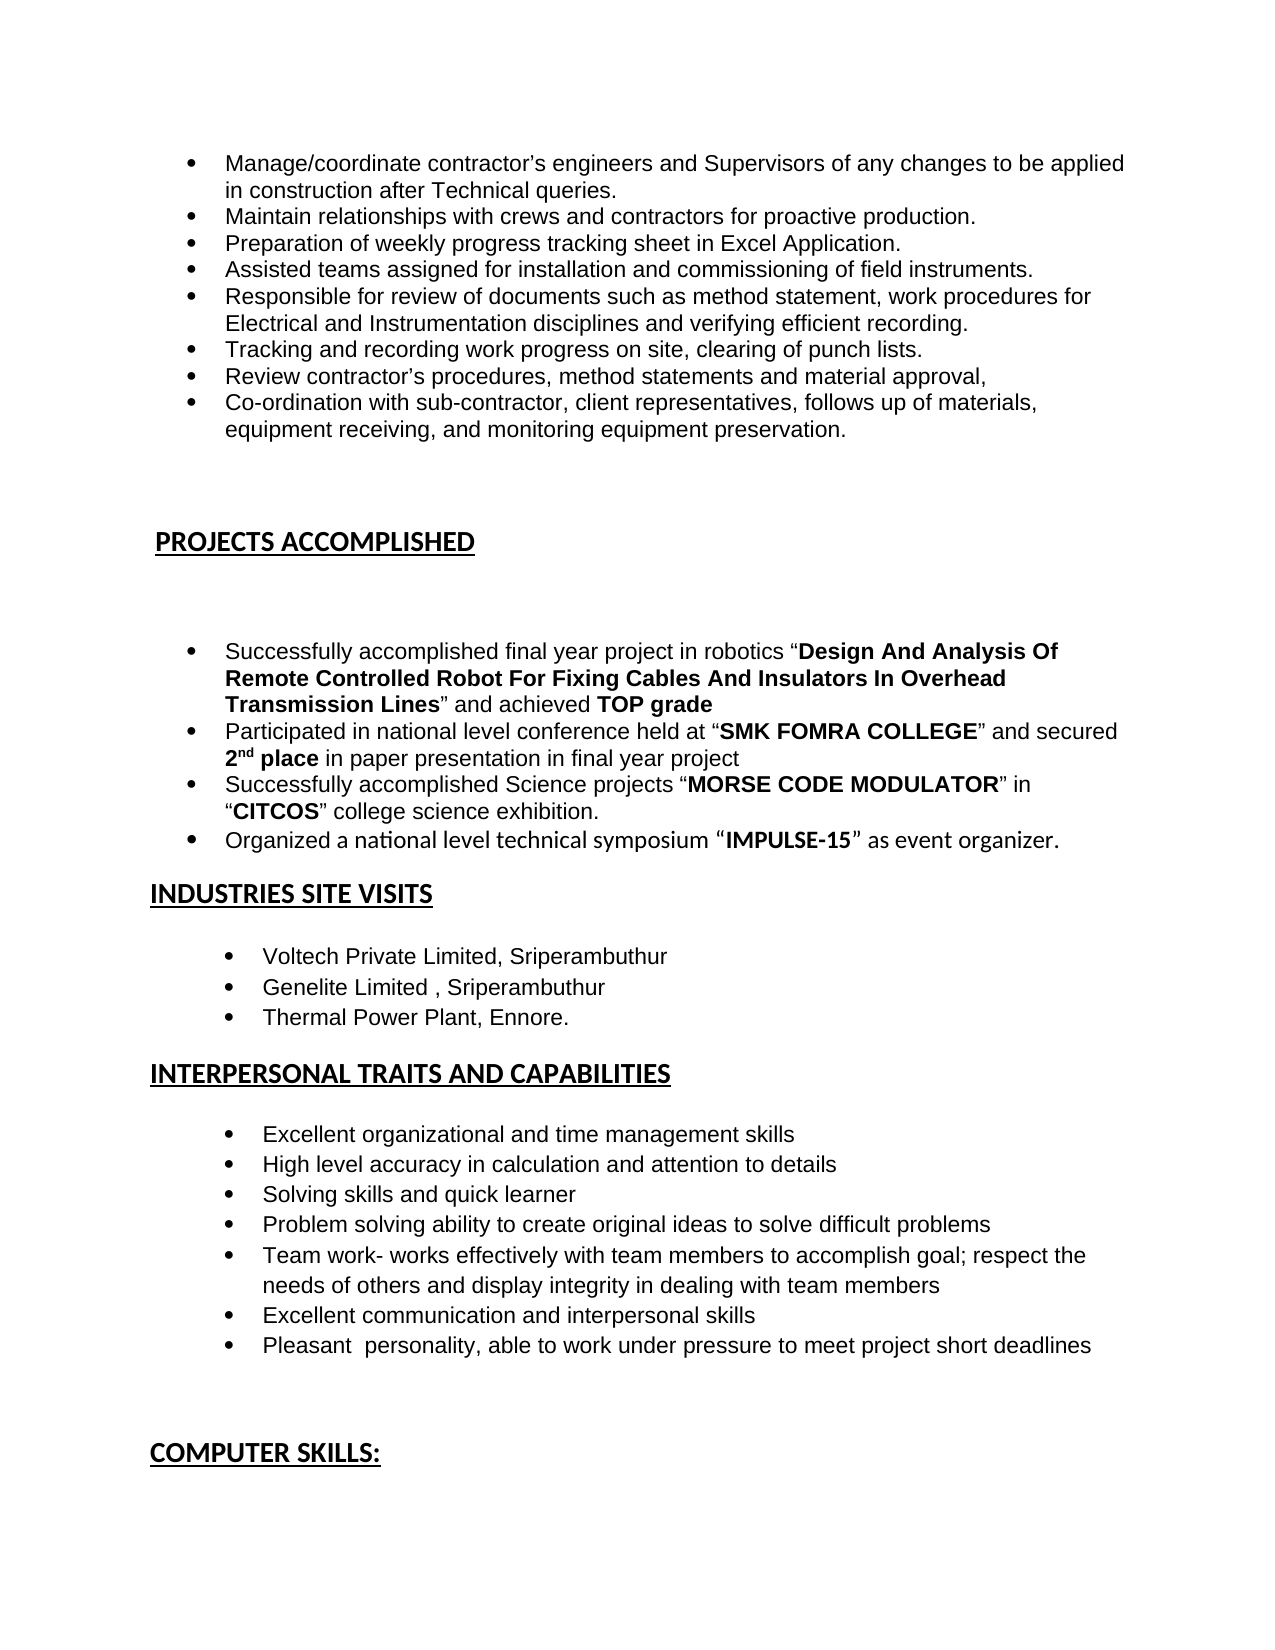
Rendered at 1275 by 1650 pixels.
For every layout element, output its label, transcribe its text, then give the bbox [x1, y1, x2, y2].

list Problem solving ability to create original ideas to solve difficult problems [225, 1211, 1125, 1238]
list Review contractor’s procedures, method statements and material approval, [187, 362, 1125, 389]
subtitle INTERPERSONAL TRAITS AND CAPABILITIES [150, 1055, 1125, 1090]
list Voltech Private Limited, Sriperambuthur [225, 943, 1125, 969]
text PROJECTS ACCOMPLISHED [150, 523, 1125, 559]
list Preparation of weekly progress tracking sheet in Excel Application. [187, 230, 1125, 256]
list Tracking and recording work progress on site, clearing of punch lists. [187, 336, 1125, 362]
list High level accuracy in calculation and attention to details [225, 1151, 1125, 1177]
list Organized a national level technical symposium “IMPULSE-15” as event organizer. [187, 824, 1125, 854]
subtitle INDUSTRIES SITE VISITS [150, 875, 1125, 911]
list Assisted teams assigned for installation and commissioning of field instruments. [187, 256, 1125, 283]
list Co-ordination with sub-contractor, client representatives, follows up of materials, equipment receiving, and monitoring equipment preservation. [187, 389, 1125, 442]
list Successfully accomplished final year project in robotics “Design And Analysis Of Remote Controlled Robot For Fixing Cables And Insulators In Overhead Transmission Lines” and achieved TOP grade [187, 638, 1125, 718]
subtitle COMPUTER SKILLS: [150, 1434, 1125, 1470]
list Thermal Power Plant, Ennore. [225, 1004, 1125, 1030]
list Manage/coordinate contractor’s engineers and Supervisors of any changes to be applied in construction after Technical queries. [187, 150, 1125, 203]
list Responsible for review of documents such as method statement, work procedures for Electrical and Instrumentation disciplines and verifying efficient recording. [187, 283, 1125, 336]
list Solving skills and quick learner [225, 1181, 1125, 1208]
list Participated in national level conference held at “SMK FOMRA COLLEGE” and secured 2nd place in paper presentation in final year project [187, 718, 1125, 771]
list Excellent organizational and time management skills [225, 1121, 1125, 1147]
list Successfully accomplished Science projects “MORSE CODE MODULATOR” in “CITCOS” college science exhibition. [187, 771, 1125, 824]
list Maintain relationships with crews and contractors for proactive production. [187, 203, 1125, 230]
list Excellent communication and interpersonal skills [225, 1302, 1125, 1328]
list Pleasant personality, able to work under pressure to meet project short deadlines [225, 1332, 1125, 1359]
list Team work- works effectively with team members to accomplish goal; respect the needs of others and display integrity in dealing with team members [225, 1242, 1125, 1298]
list Genelite Limited , Sriperambuthur [225, 973, 1125, 1000]
